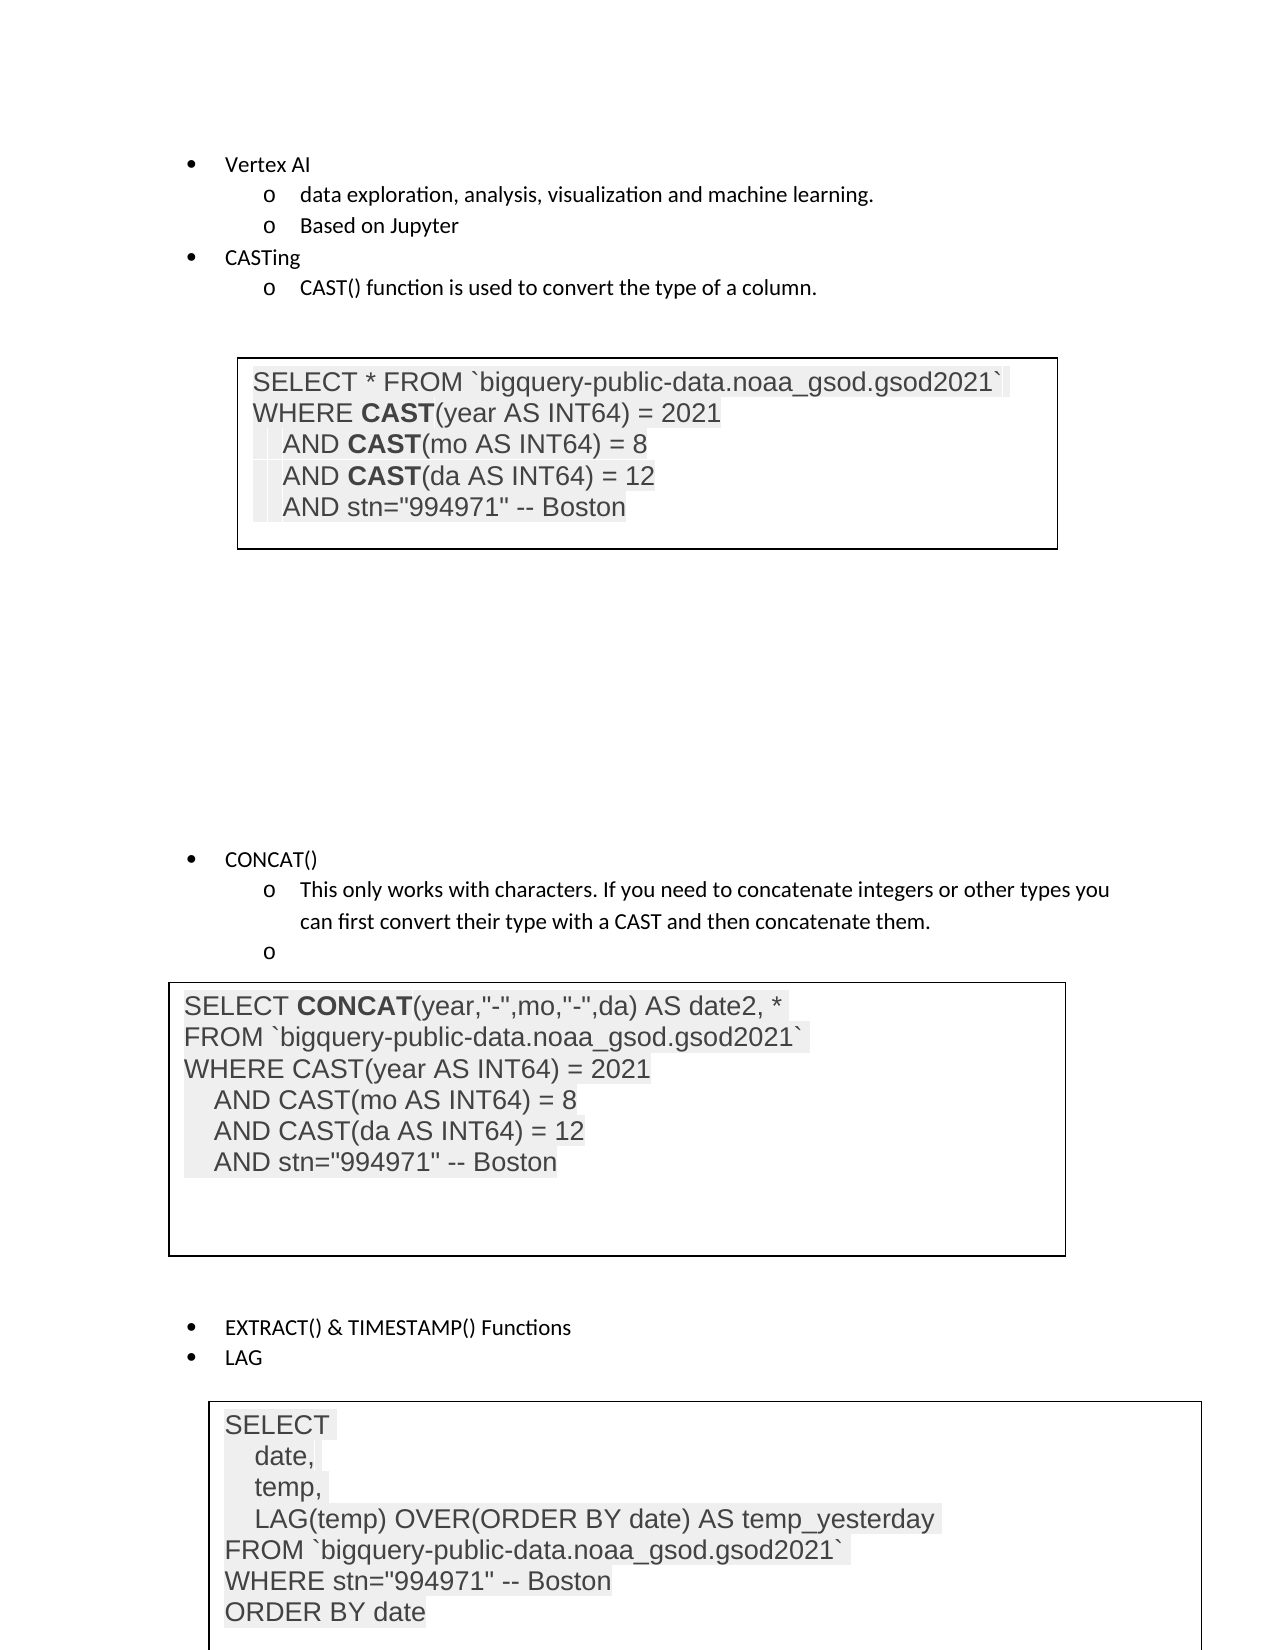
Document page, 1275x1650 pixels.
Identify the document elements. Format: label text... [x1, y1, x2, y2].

list data exploration, analysis, visualization and machine learning. [262, 180, 1125, 209]
list Vertex AI [187, 150, 1125, 178]
list Based on Jupyter [262, 212, 1125, 241]
list CASTing [187, 243, 1125, 271]
list This only works with characters. If you need to concatenate integers or other types you can first convert their type with a CAST and then concatenate them. [262, 875, 1125, 935]
list LAG [187, 1343, 1125, 1371]
list CAST() function is used to convert the type of a column. [262, 273, 1125, 302]
list EXTRACT() & TIMESTAMP() Functions [187, 1313, 1125, 1341]
list CONCAT() [187, 845, 1125, 873]
